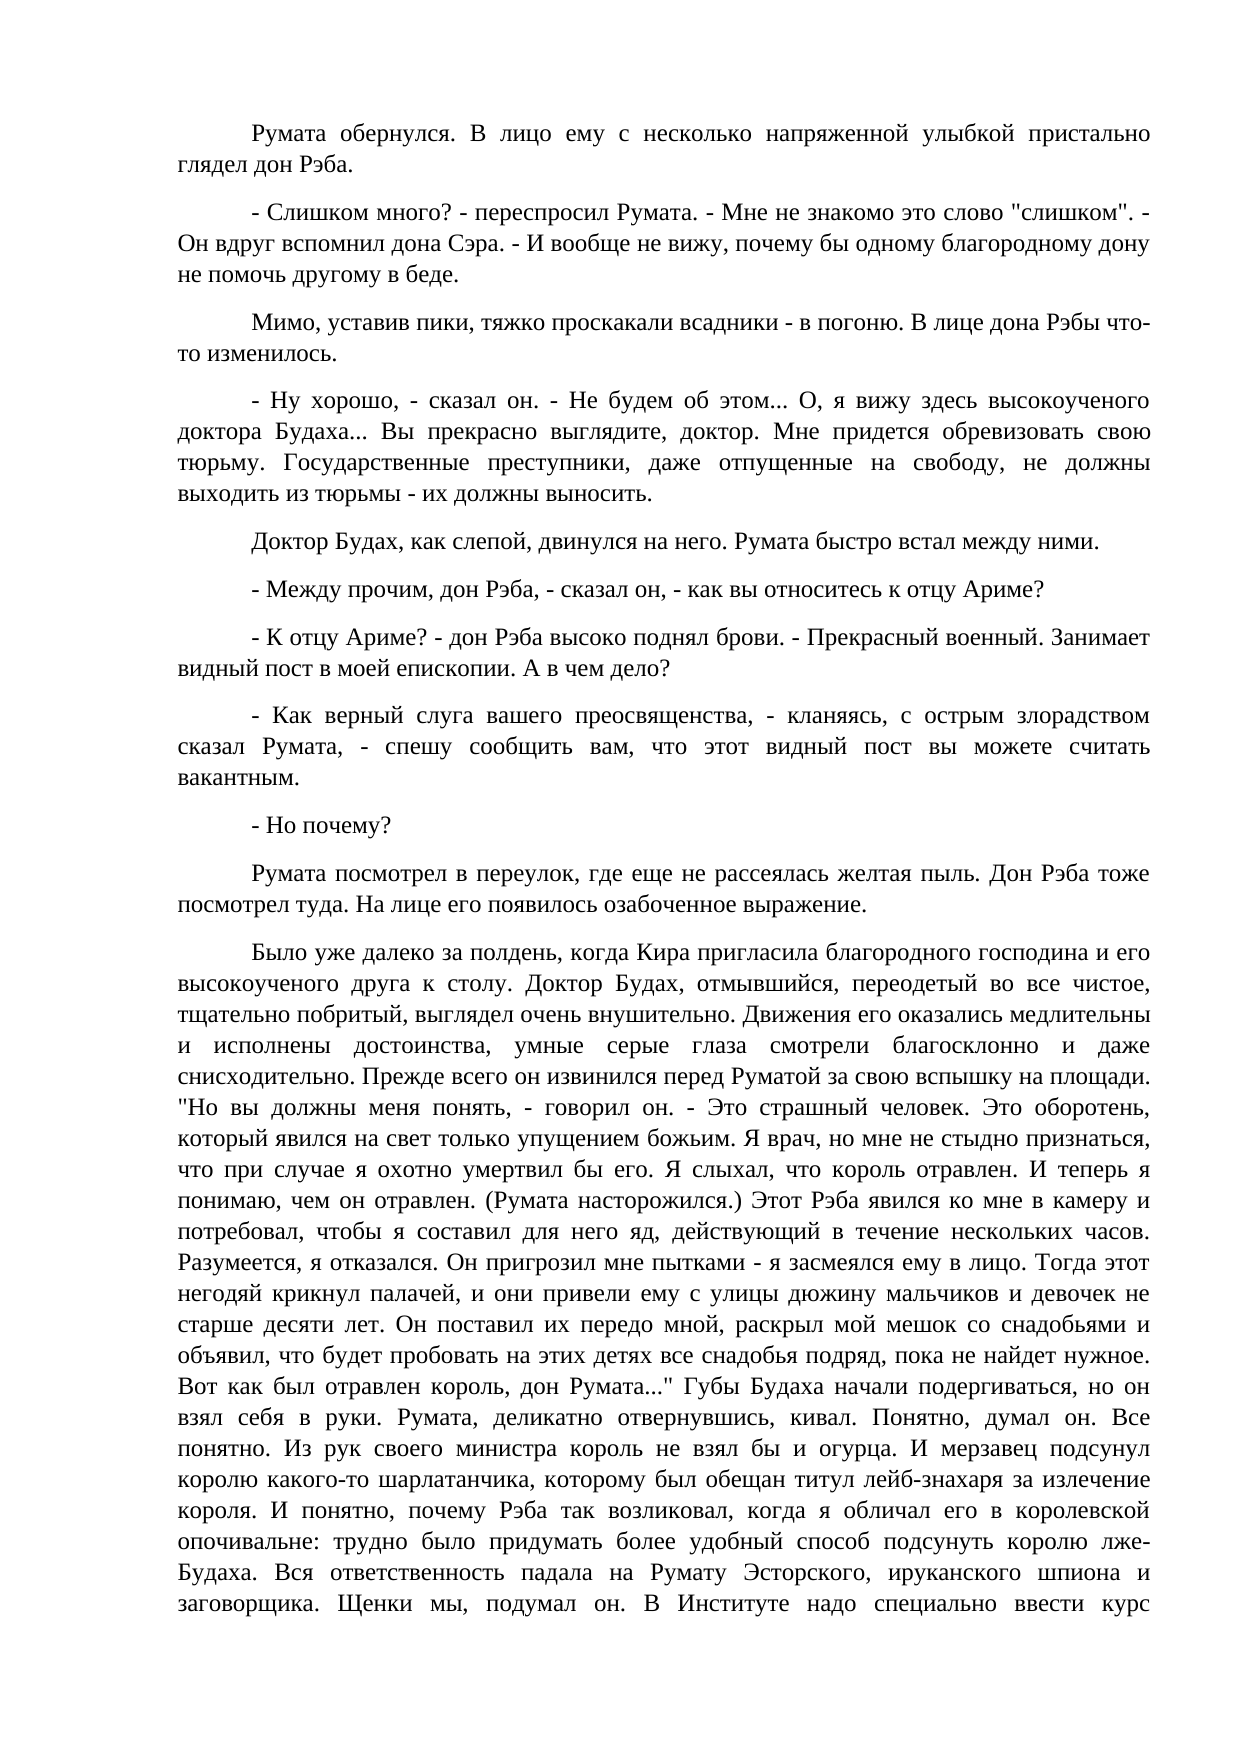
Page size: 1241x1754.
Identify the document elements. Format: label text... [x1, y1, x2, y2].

text - К отцу Ариме? - дон Рэба высоко поднял брови. - Прекрасный военный. Занимает видный пост в моей епископии. А в чем дело? [177, 622, 1152, 681]
text - Как верный слуга вашего преосвященства, - кланяясь, с острым злорадством сказал Румата, - спешу сообщить вам, что этот видный пост вы можете считать вакантным. [177, 700, 1152, 791]
text Румата обернулся. В лицо ему с несколько напряженной улыбкой пристально глядел дон Рэба. [177, 118, 1152, 178]
text - Но почему? [177, 810, 1152, 839]
text Румата посмотрел в переулок, где еще не рассеялась желтая пыль. Дон Рэба тоже посмотрел туда. На лице его появилось озабоченное выражение. [177, 858, 1152, 918]
text - Между прочим, дон Рэба, - сказал он, - как вы относитесь к отцу Ариме? [177, 574, 1152, 603]
text - Слишком много? - переспросил Румата. - Мне не знакомо это слово "слишком". - Он вдруг вспомнил дона Сэра. - И вообще не вижу, почему бы одному благородному дону не помочь другому в беде. [177, 197, 1152, 288]
text Доктор Будах, как слепой, двинулся на него. Румата быстро встал между ними. [177, 526, 1152, 555]
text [177, 937, 1152, 1617]
text - Ну хорошо, - сказал он. - Не будем об этом... О, я вижу здесь высокоученого доктора Будаха... Вы прекрасно выглядите, доктор. Мне придется обревизовать свою тюрьму. Государственные преступники, даже отпущенные на свободу, не должны выходить из тюрьмы - их должны выносить. [177, 385, 1152, 507]
text Мимо, уставив пики, тяжко проскакали всадники - в погоню. В лице дона Рэбы что-то изменилось. [177, 307, 1152, 366]
